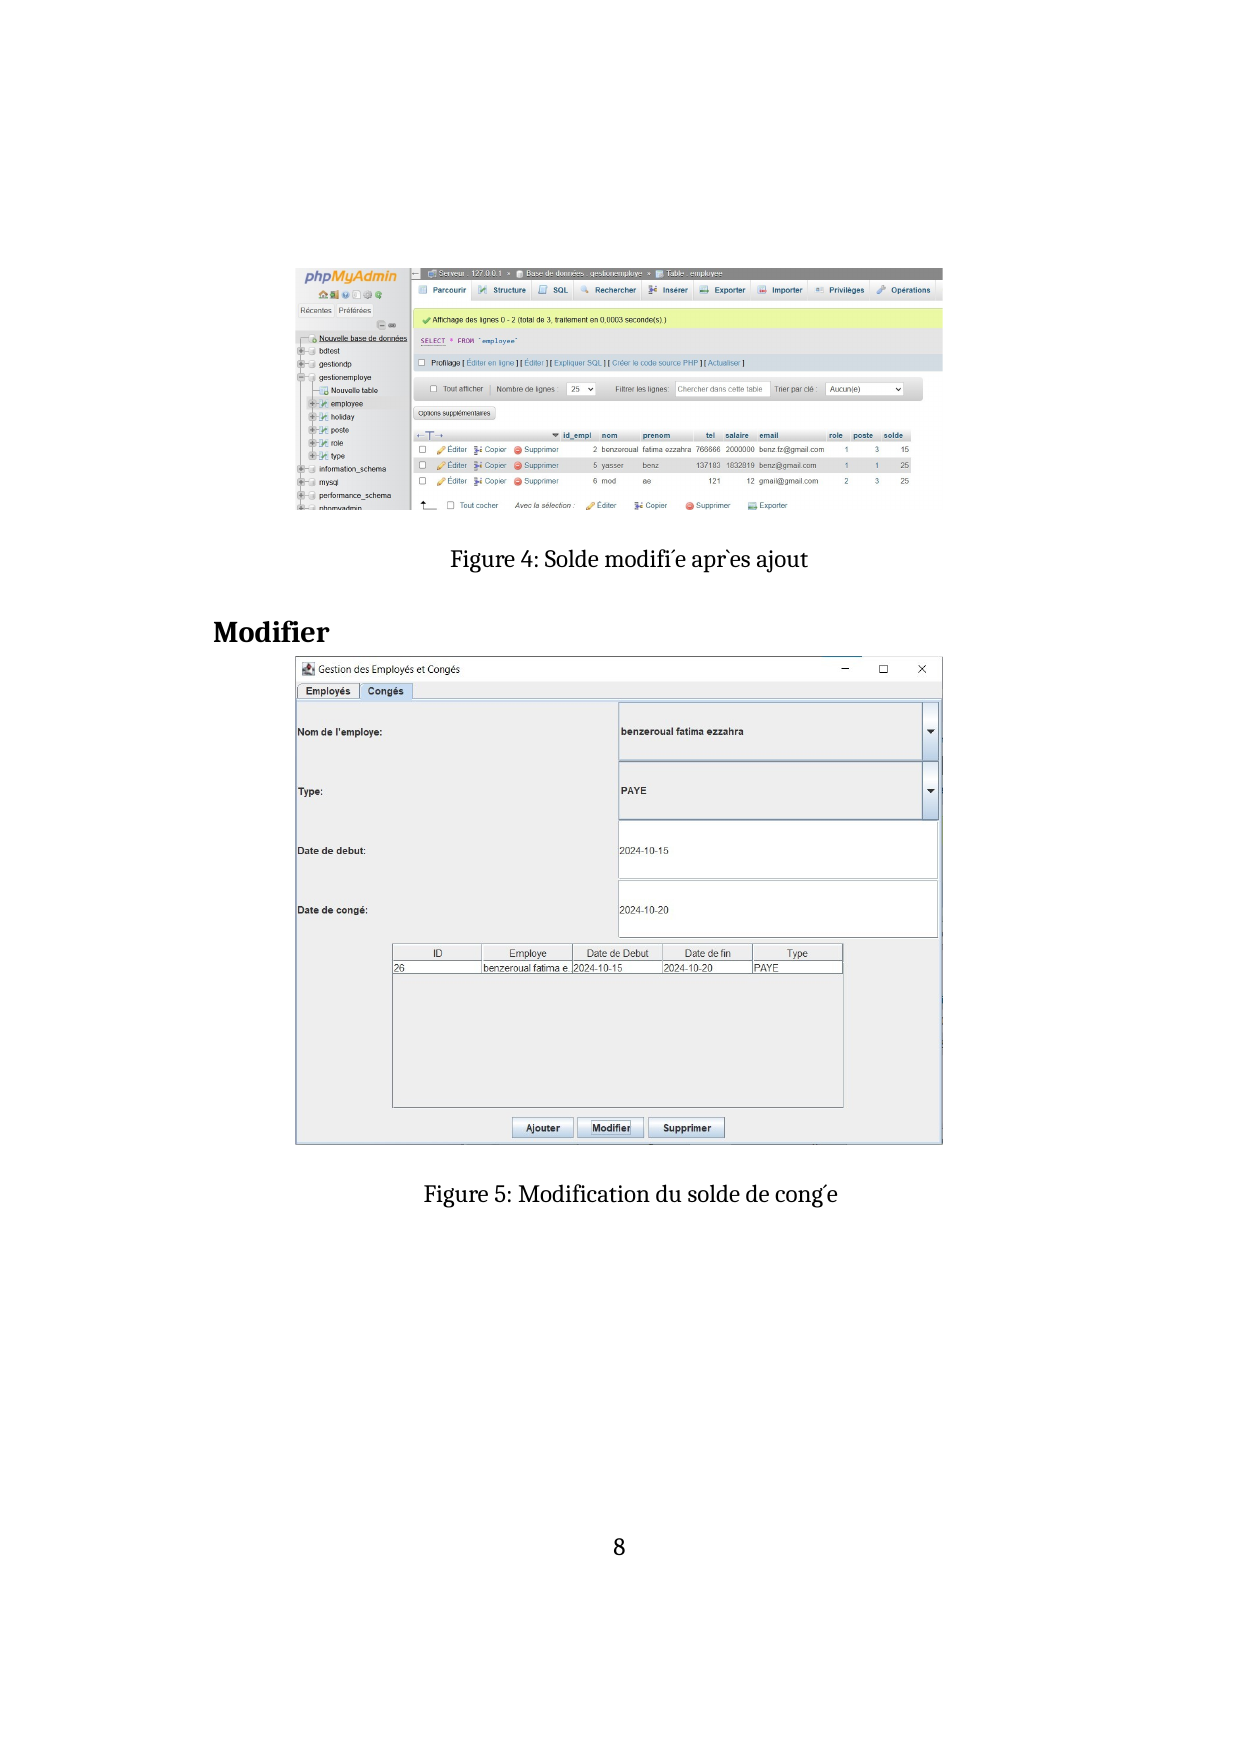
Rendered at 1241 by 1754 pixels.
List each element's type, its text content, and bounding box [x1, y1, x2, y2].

text Figure 5: Modification du solde de cong´e [214, 1180, 838, 1209]
picture [295, 656, 943, 1145]
text Figure 4: Solde modifi´e apr`es ajout [214, 545, 808, 574]
picture [295, 268, 943, 510]
subtitle Modifier [213, 616, 1067, 650]
